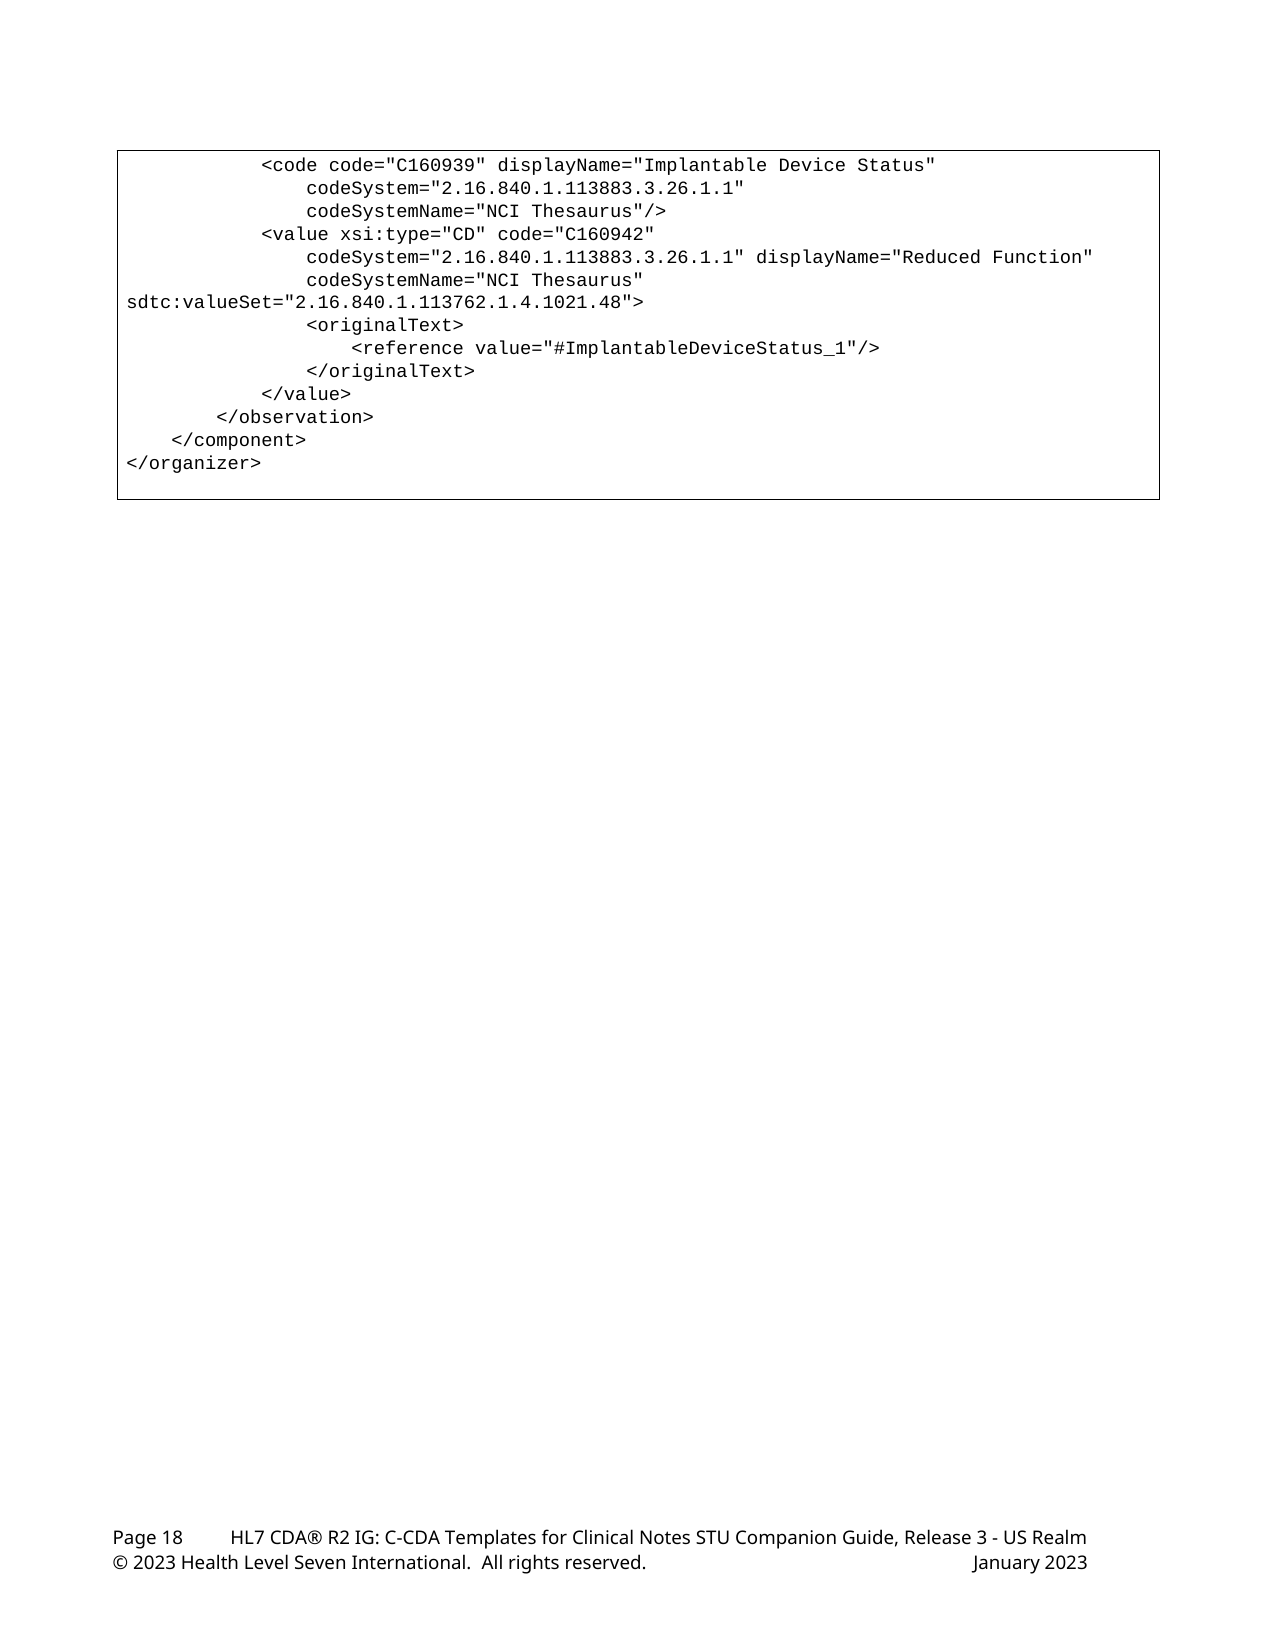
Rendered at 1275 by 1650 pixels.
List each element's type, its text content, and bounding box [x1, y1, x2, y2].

text codeSystemName="NCI Thesaurus" sdtc:valueSet="2.16.840.1.113762.1.4.1021.48"> [118, 264, 1159, 310]
text codeSystemName="NCI Thesaurus"/> [118, 196, 1159, 219]
text </organizer> [118, 448, 1159, 474]
text <originalText> [118, 310, 1159, 333]
text <reference value="#ImplantableDeviceStatus_1"/> [118, 333, 1159, 356]
text <value xsi:type="CD" code="C160942" [118, 219, 1159, 242]
text codeSystem="2.16.840.1.113883.3.26.1.1" [118, 173, 1159, 196]
text </component> [118, 425, 1159, 448]
text codeSystem="2.16.840.1.113883.3.26.1.1" displayName="Reduced Function" [118, 242, 1159, 264]
text </value> [118, 379, 1159, 402]
text </originalText> [118, 356, 1159, 379]
text <code code="C160939" displayName="Implantable Device Status" [118, 151, 1159, 173]
text </observation> [118, 402, 1159, 425]
